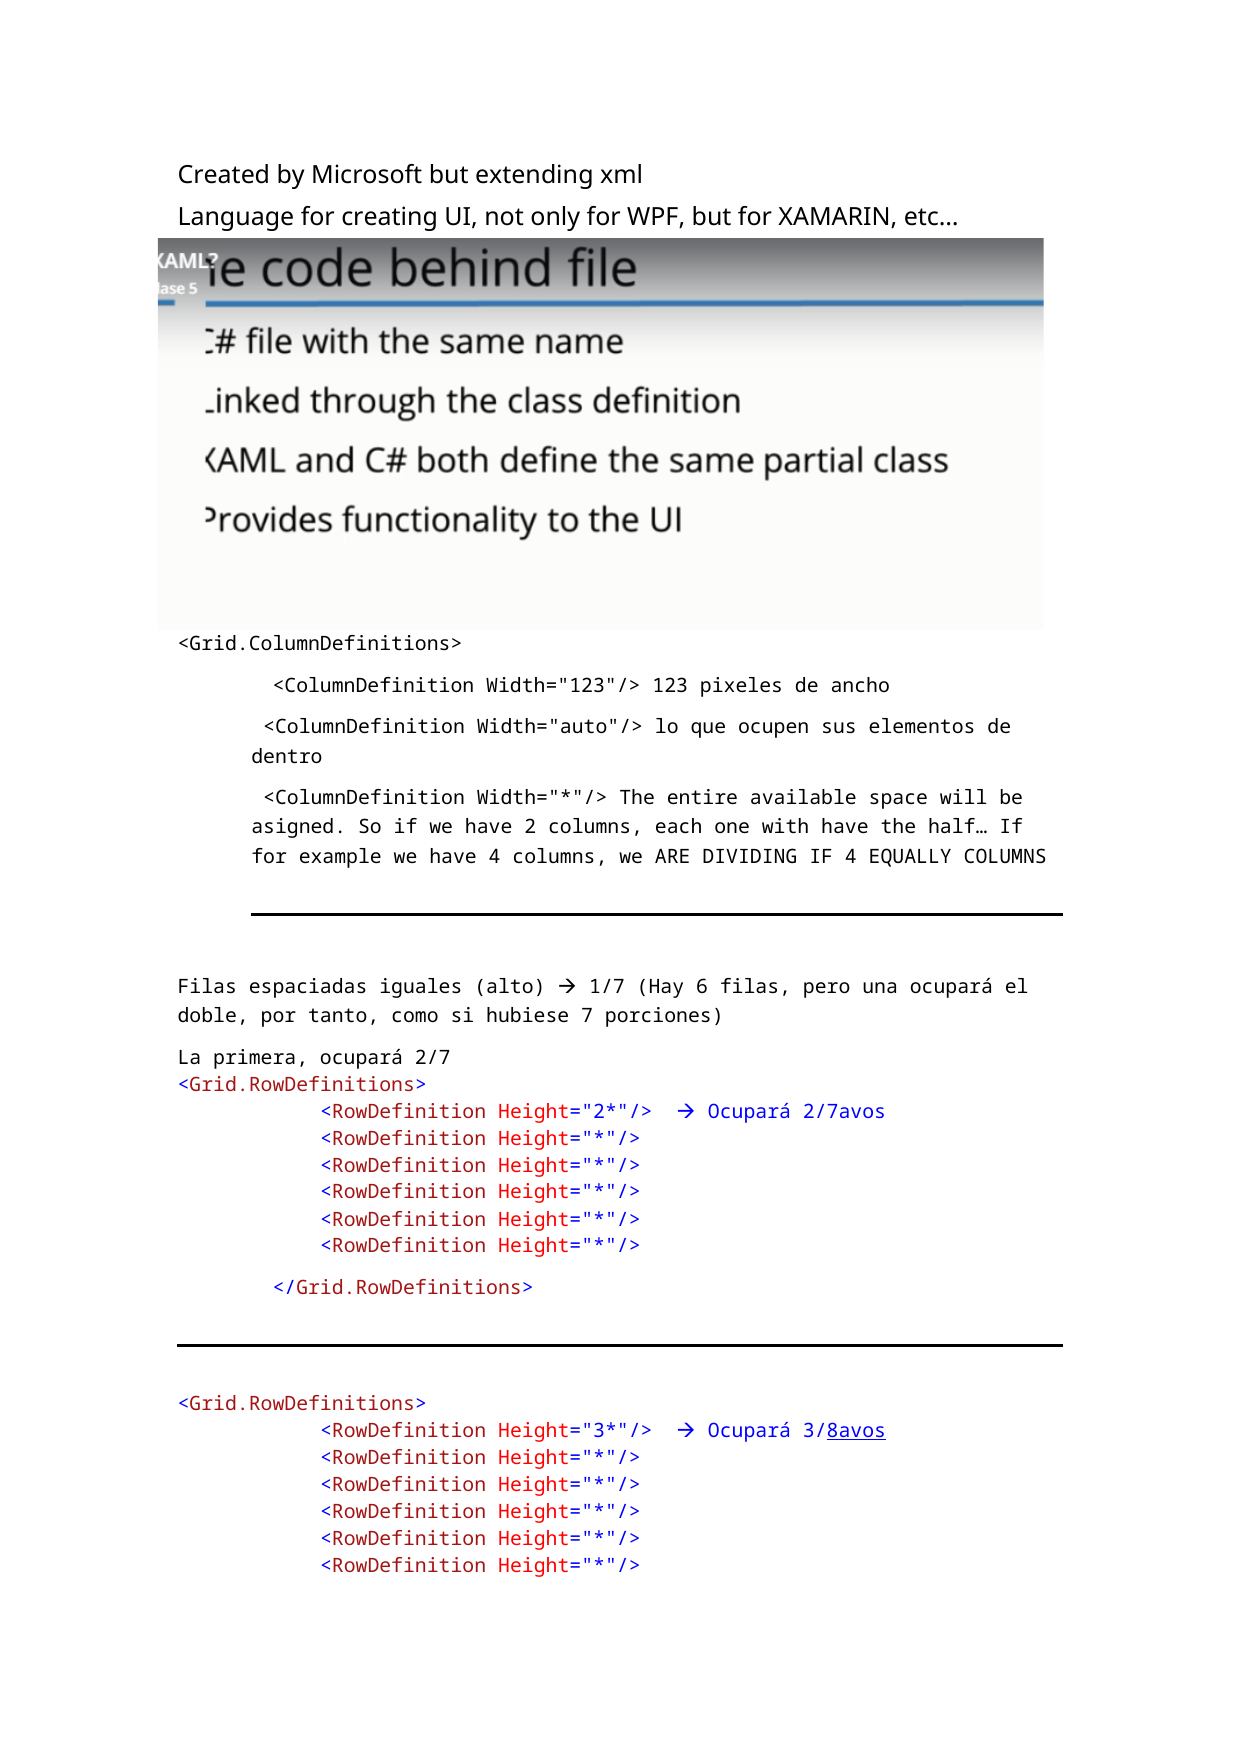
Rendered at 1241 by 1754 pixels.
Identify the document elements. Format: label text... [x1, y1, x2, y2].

text <RowDefinition Height="*"/> [177, 1497, 1063, 1524]
text Created by Microsoft but extending xml [177, 160, 1063, 189]
text <Grid.RowDefinitions> [177, 1070, 1063, 1097]
text Language for creating UI, not only for WPF, but for XAMARIN, etc… [177, 202, 1063, 231]
text La primera, ocupará 2/7 [177, 1041, 1063, 1070]
text <RowDefinition Height="*"/> [177, 1205, 1063, 1232]
text <RowDefinition Height="*"/> [177, 1524, 1063, 1551]
text <RowDefinition Height="3*"/> Ocupará 3/8avos [177, 1416, 1063, 1443]
text <RowDefinition Height="*"/> [177, 1551, 1063, 1578]
text <ColumnDefinition Width="auto"/> lo que ocupen sus elementos de dentro [251, 711, 1063, 769]
text <ColumnDefinition Width="123"/> 123 pixeles de ancho [177, 669, 1063, 698]
text <Grid.RowDefinitions> [177, 1389, 1063, 1416]
text <ColumnDefinition Width="*"/> The entire available space will be asigned. So if we have 2 columns, each one with have the half… If for example we have 4 columns, we ARE DIVIDING IF 4 EQUALLY COLUMNS [251, 781, 1063, 869]
text <Grid.ColumnDefinitions> [177, 327, 1063, 656]
text <RowDefinition Height="*"/> [177, 1443, 1063, 1470]
text <RowDefinition Height="*"/> [177, 1151, 1063, 1178]
picture [157, 238, 1044, 630]
text </Grid.RowDefinitions> [177, 1271, 1063, 1300]
text <RowDefinition Height="*"/> [177, 1470, 1063, 1497]
text <RowDefinition Height="2*"/> Ocupará 2/7avos [177, 1097, 1063, 1124]
text Filas espaciadas iguales (alto) 1/7 (Hay 6 filas, pero una ocupará el doble, por tanto, como si hubiese 7 porciones) [177, 970, 1063, 1028]
text <RowDefinition Height="*"/> [177, 1232, 1063, 1259]
text <RowDefinition Height="*"/> [177, 1124, 1063, 1151]
text <RowDefinition Height="*"/> [177, 1178, 1063, 1205]
